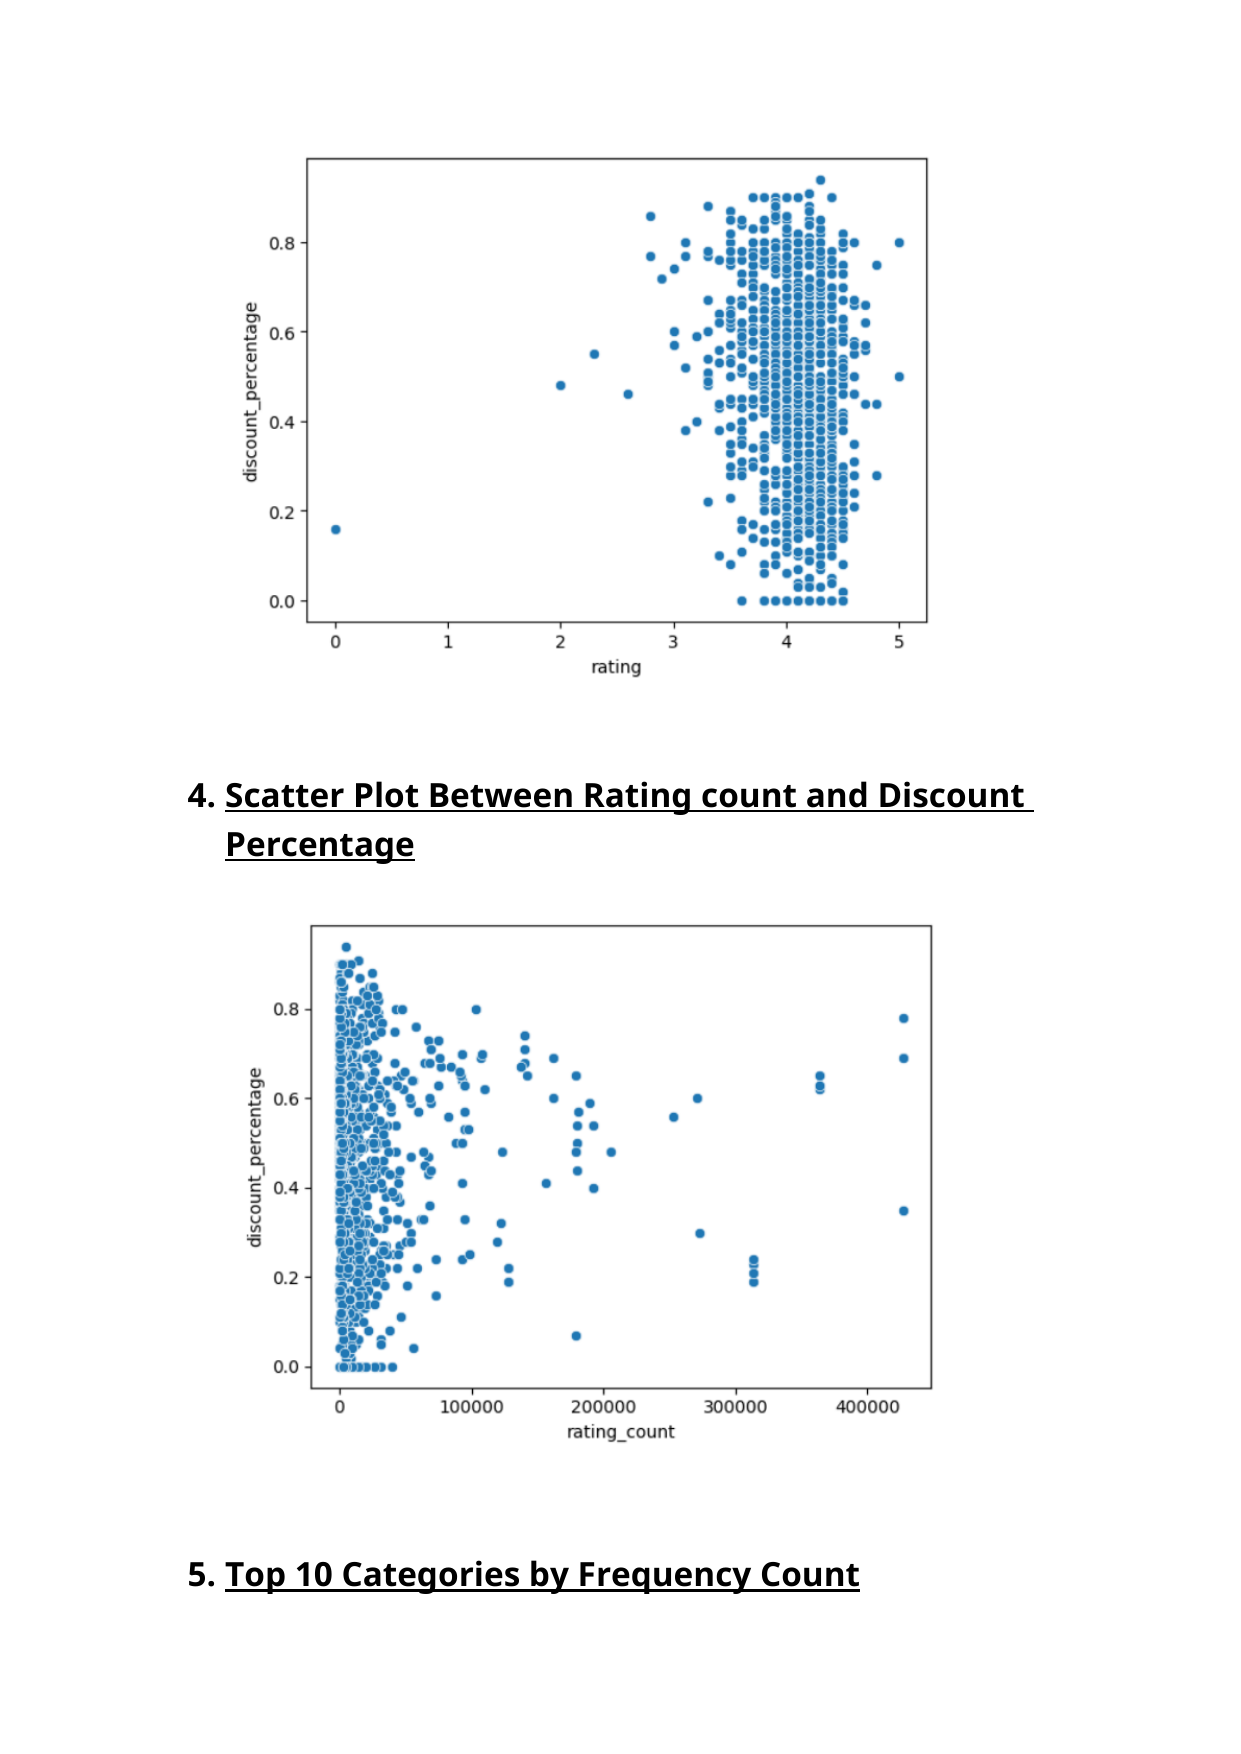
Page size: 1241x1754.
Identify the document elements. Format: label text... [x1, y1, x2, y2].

list Top 10 Categories by Frequency Count [187, 1551, 1090, 1597]
picture [225, 150, 946, 687]
list Scatter Plot Between Rating count and Discount Percentage [187, 771, 1090, 866]
picture [225, 918, 989, 1451]
